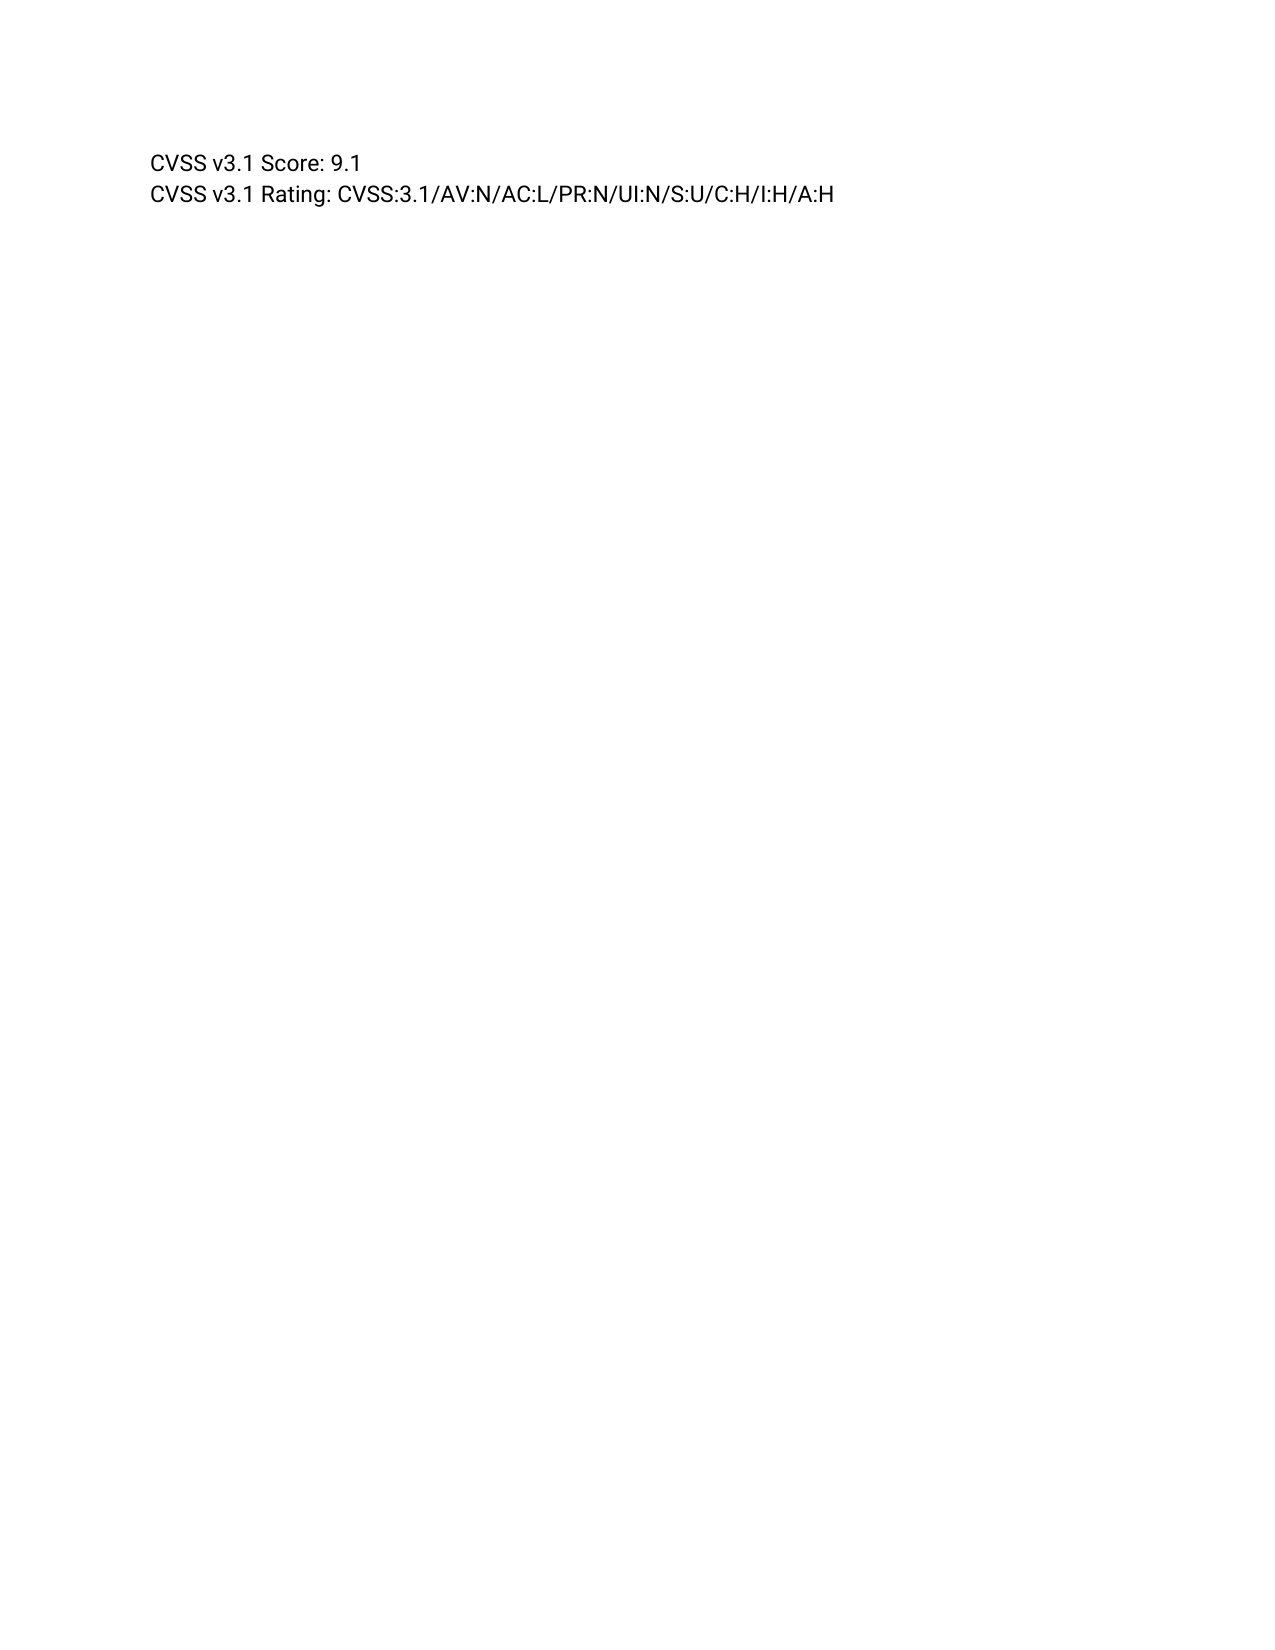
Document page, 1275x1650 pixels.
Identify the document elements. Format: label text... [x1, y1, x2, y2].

text CVSS v3.1 Rating: CVSS:3.1/AV:N/AC:L/PR:N/UI:N/S:U/C:H/I:H/A:H [150, 181, 1125, 208]
text CVSS v3.1 Score: 9.1 [150, 150, 1125, 177]
